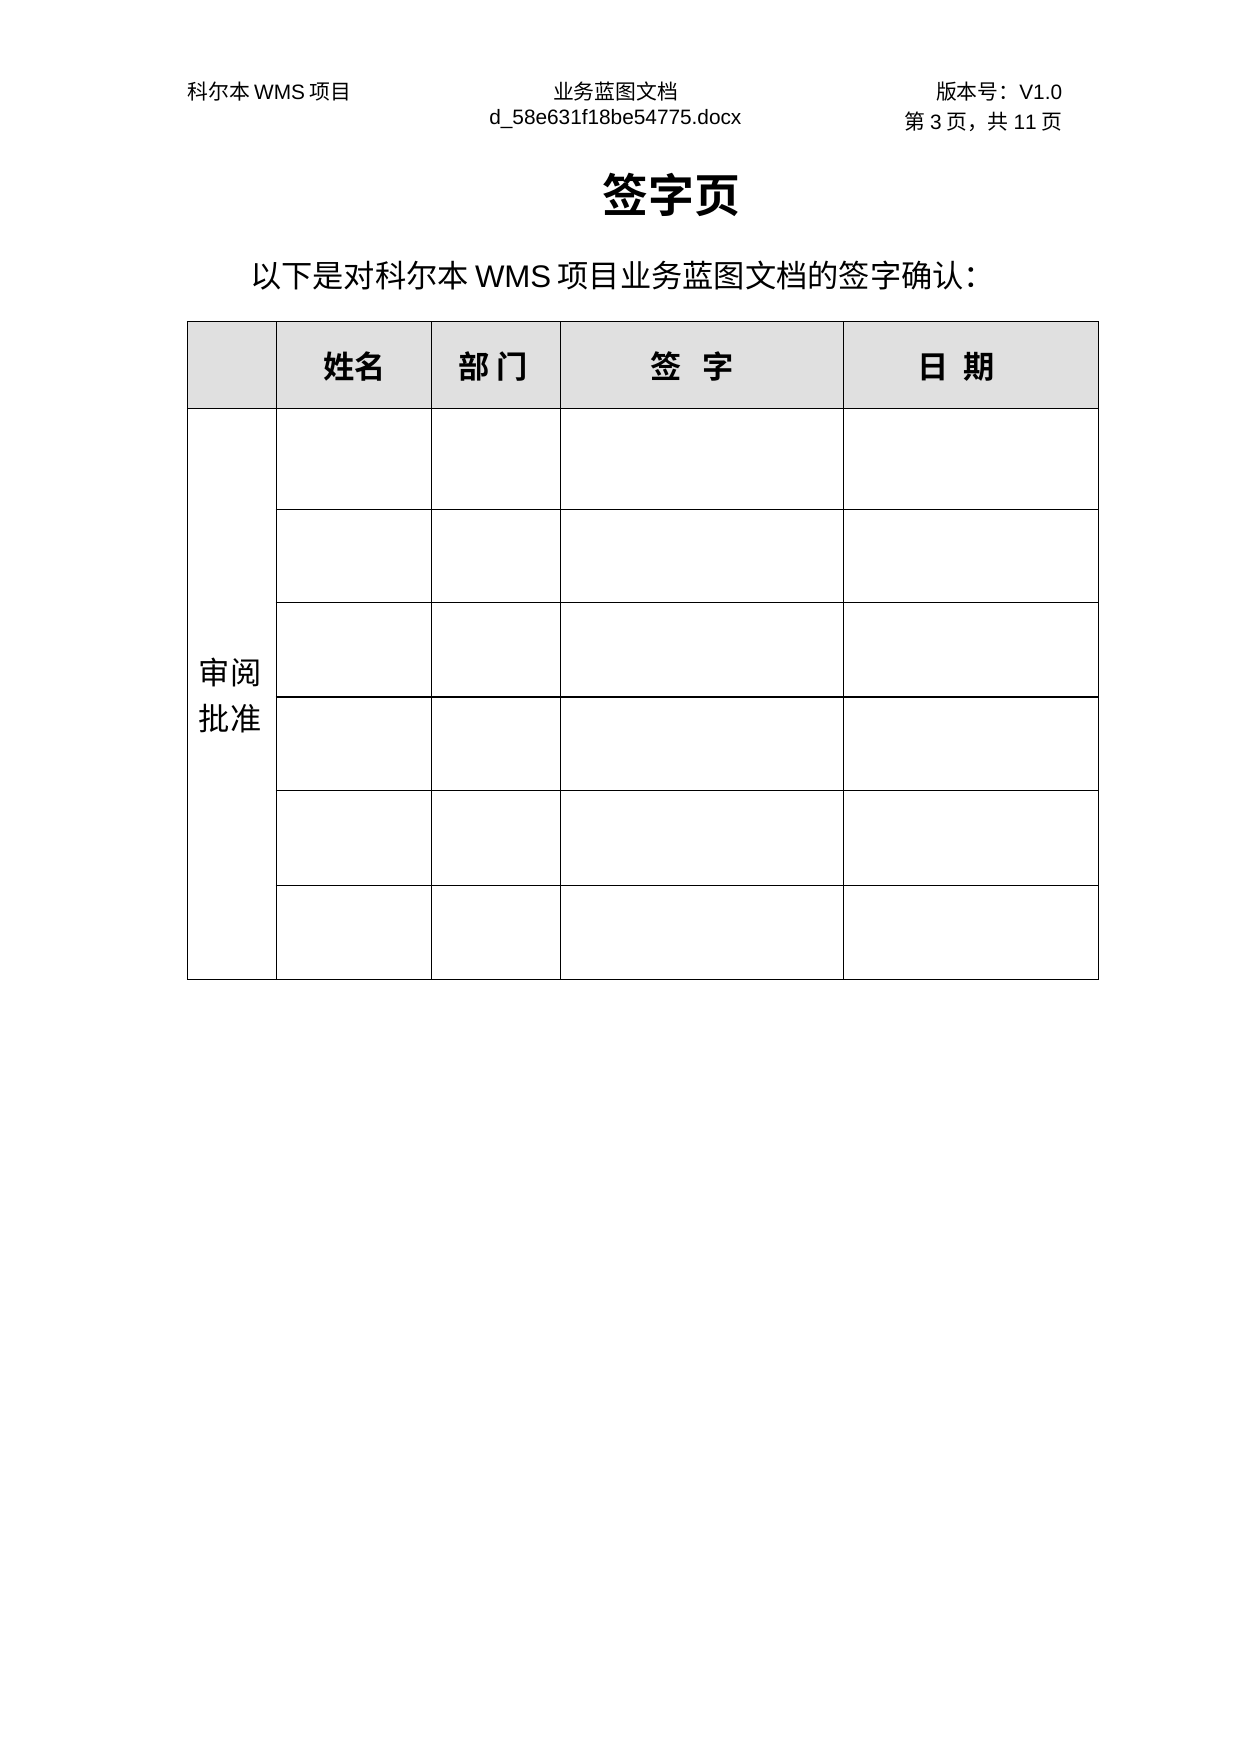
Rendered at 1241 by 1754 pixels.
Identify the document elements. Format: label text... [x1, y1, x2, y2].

table_cell [277, 698, 431, 790]
table_cell [844, 791, 1098, 884]
table_cell [561, 603, 843, 696]
text 签字页 [187, 159, 1063, 226]
table_cell [844, 886, 1098, 978]
table_cell [561, 409, 843, 508]
table_cell [277, 409, 431, 508]
table_header 签 字 [561, 322, 843, 408]
table_cell [844, 698, 1098, 790]
table_cell [277, 603, 431, 696]
table_cell [561, 791, 843, 884]
table_cell [277, 510, 431, 602]
table_cell [277, 886, 431, 978]
text 以下是对科尔本WMS项目业务蓝图文档的签字确认： [187, 251, 1063, 296]
table_header [188, 322, 276, 408]
table_cell 审阅批准 [188, 409, 276, 978]
table_cell [432, 886, 560, 978]
table_cell [844, 510, 1098, 602]
table_cell [432, 791, 560, 884]
table_cell [561, 510, 843, 602]
table_cell [432, 698, 560, 790]
table_cell [844, 409, 1098, 508]
table_cell [561, 886, 843, 978]
table_cell [432, 409, 560, 508]
table_header 姓名 [277, 322, 431, 408]
table_cell [277, 791, 431, 884]
table_cell [561, 698, 843, 790]
table_cell [432, 510, 560, 602]
table_cell [432, 603, 560, 696]
table_cell [844, 603, 1098, 696]
table_header 部 门 [432, 322, 560, 408]
table_header 日 期 [844, 322, 1098, 408]
